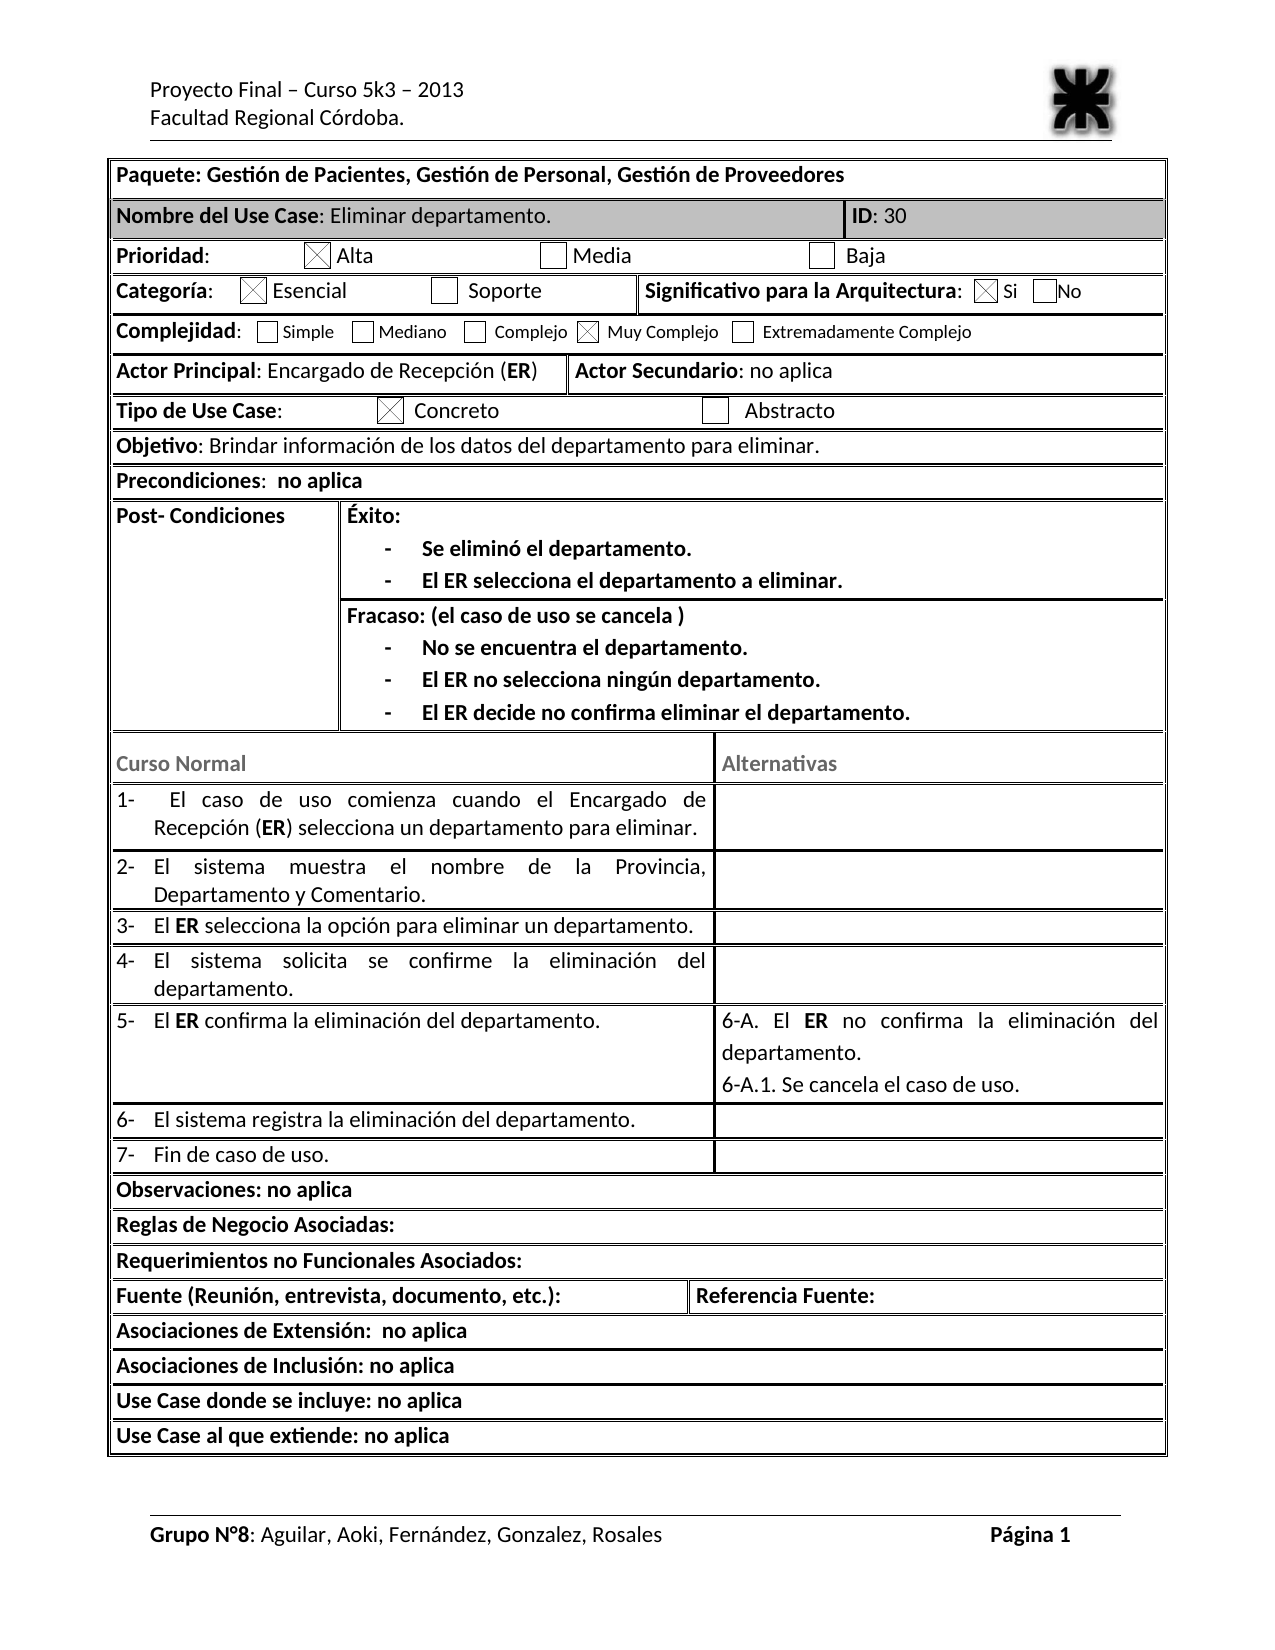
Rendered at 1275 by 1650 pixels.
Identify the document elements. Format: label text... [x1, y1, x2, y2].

table_cell 6-A. El ER no confirma la eliminación del departamento. 6-A.1. Se cancela el caso de uso. [714, 1003, 1166, 1102]
table_cell Actor Principal: Encargado de Recepción (ER) [109, 353, 566, 393]
table_cell El caso de uso comienza cuando el Encargado de Recepción (ER) selecciona un departamento para eliminar. [109, 782, 714, 849]
table_cell [716, 1137, 1165, 1172]
table_cell [716, 1102, 1165, 1137]
table_cell Alternativas [716, 730, 1165, 782]
table_cell Post- Condiciones [111, 498, 338, 729]
table_cell Requerimientos no Funcionales Asociados: [111, 1243, 1165, 1278]
table_cell Asociaciones de Inclusión: no aplica [109, 1348, 1166, 1383]
table_cell Categoría: Esencial Soporte [109, 273, 637, 313]
table_cell Fracaso: (el caso de uso se cancela ) No se encuentra el departamento. El ER no selecciona ningún departamento. El ER decide no confirma eliminar el departamento. [341, 598, 1166, 729]
table_cell Use Case donde se incluye: no aplica [109, 1383, 1166, 1418]
table_cell Significativo para la Arquitectura: Si No [638, 273, 1166, 313]
picture [1043, 59, 1122, 143]
table_cell Precondiciones: no aplica [111, 463, 1165, 498]
table_cell El sistema solicita se confirme la eliminación del departamento. [111, 943, 713, 1003]
table_cell Fin de caso de uso. [111, 1137, 713, 1172]
table_cell El sistema muestra el nombre de la Provincia, Departamento y Comentario. [111, 849, 713, 908]
table_cell [716, 849, 1165, 908]
table_cell Observaciones: no aplica [111, 1172, 1165, 1207]
table_cell Fuente (Reunión, entrevista, documento, etc.): [109, 1278, 688, 1313]
table_cell Asociaciones de Extensión: no aplica [109, 1313, 1166, 1348]
table_cell El sistema registra la eliminación del departamento. [111, 1102, 713, 1137]
table_cell Actor Secundario: no aplica [569, 353, 1166, 393]
table_cell [714, 782, 1166, 849]
table_cell ID: 30 [846, 198, 1165, 238]
table_cell [716, 908, 1165, 943]
table_cell Referencia Fuente: [689, 1278, 1166, 1313]
table_cell El ER confirma la eliminación del departamento. [109, 1003, 714, 1102]
table_cell Nombre del Use Case: Eliminar departamento. [111, 198, 843, 238]
table_cell El ER selecciona la opción para eliminar un departamento. [111, 908, 713, 943]
table_cell Complejidad: Simple Mediano Complejo Muy Complejo Extremadamente Complejo [109, 313, 1166, 353]
table_cell Éxito: Se eliminó el departamento. El ER selecciona el departamento a eliminar. [341, 498, 1165, 598]
table_cell [716, 943, 1165, 1003]
table_header Paquete: Gestión de Pacientes, Gestión de Personal, Gestión de Proveedores [111, 161, 1165, 197]
table_cell Reglas de Negocio Asociadas: [111, 1208, 1165, 1242]
table_cell Objetivo: Brindar información de los datos del departamento para eliminar. [111, 428, 1165, 463]
table_cell Tipo de Use Case: Concreto Abstracto [111, 393, 1165, 428]
table_cell Prioridad: Alta Media Baja [109, 238, 1166, 273]
table_cell Use Case al que extiende: no aplica [111, 1418, 1165, 1453]
table_cell Curso Normal [111, 730, 713, 782]
